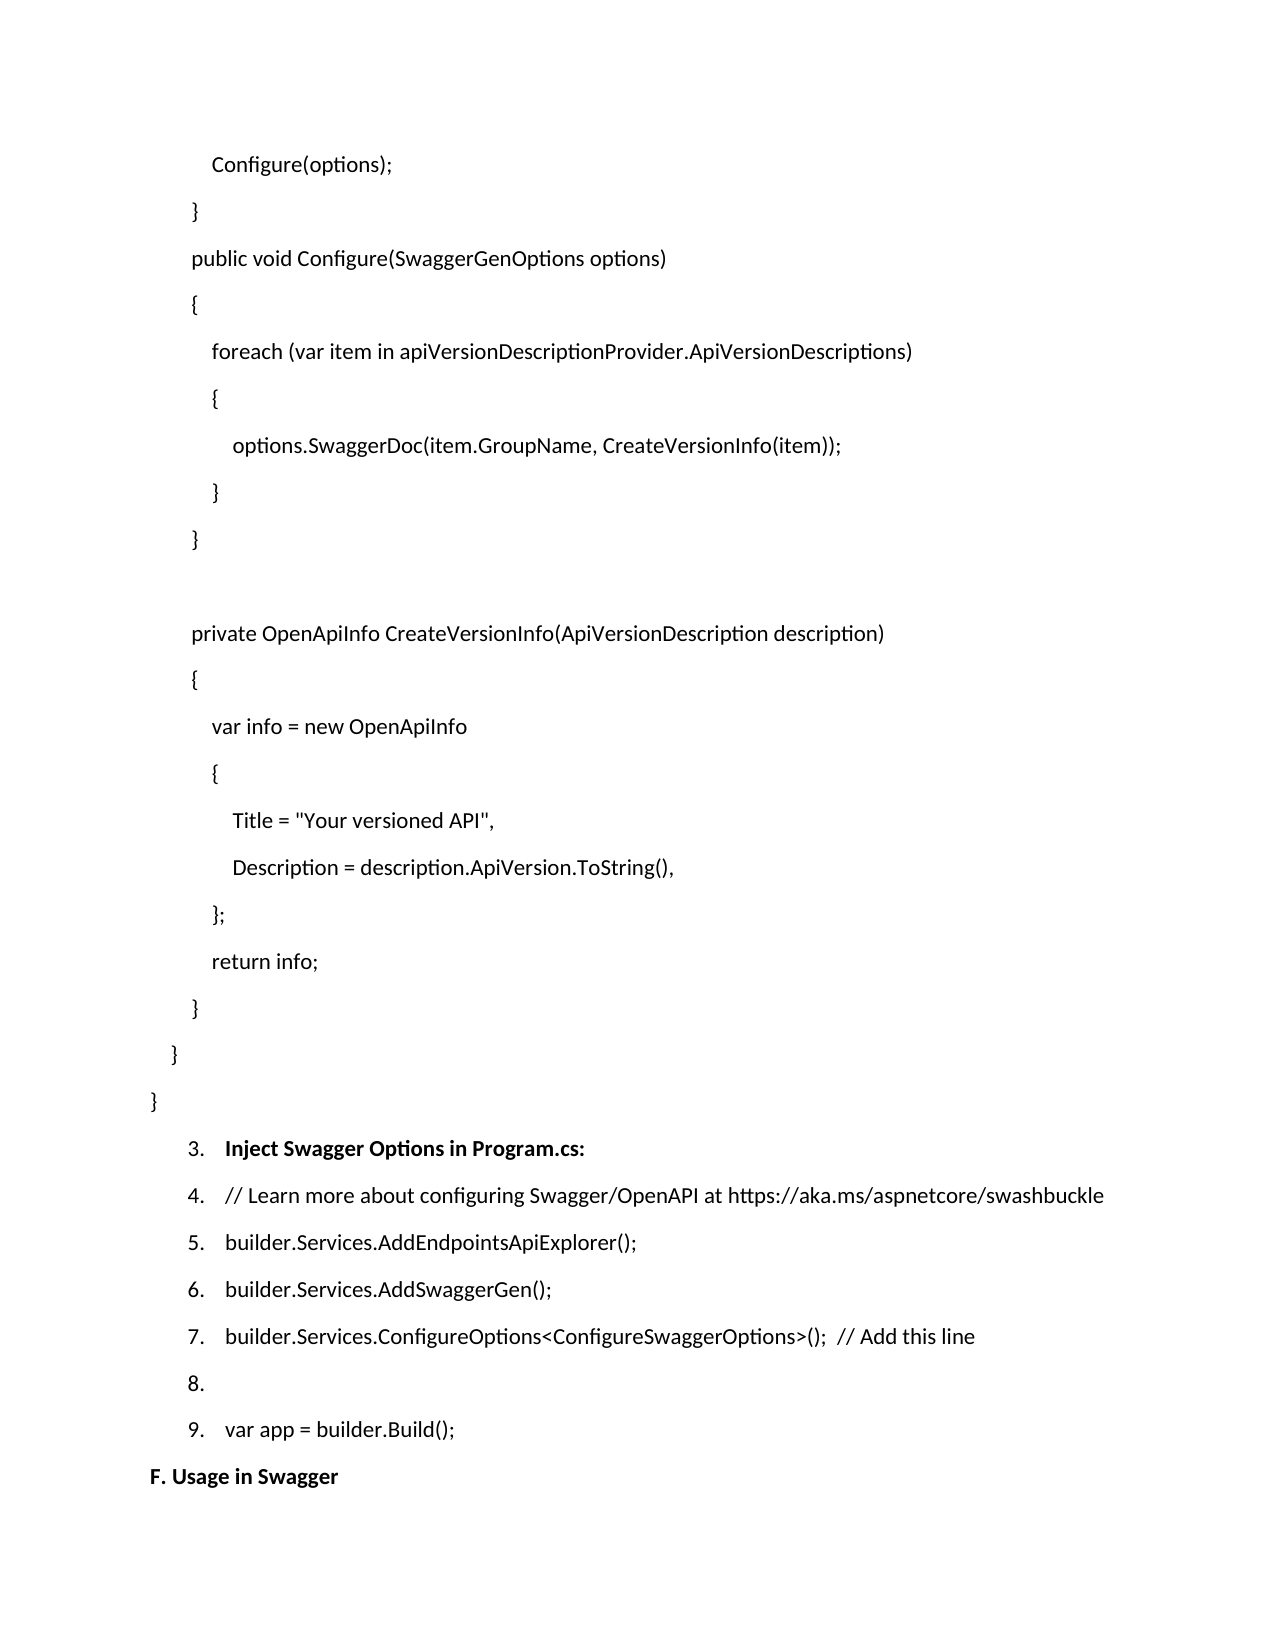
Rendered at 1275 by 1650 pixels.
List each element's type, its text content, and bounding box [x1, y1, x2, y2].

text F. Usage in Swagger [150, 1462, 1125, 1491]
text Title = "Your versioned API", [150, 806, 1125, 834]
text } [150, 197, 1125, 225]
text var info = new OpenApiInfo [150, 712, 1125, 741]
text Configure(options); [150, 150, 1125, 178]
text { [150, 666, 1125, 694]
text options.SwaggerDoc(item.GroupName, CreateVersionInfo(item)); [150, 431, 1125, 459]
text foreach (var item in apiVersionDescriptionProvider.ApiVersionDescriptions) [150, 337, 1125, 366]
text } [150, 1087, 1125, 1116]
text Description = description.ApiVersion.ToString(), [150, 853, 1125, 881]
text public void Configure(SwaggerGenOptions options) [150, 244, 1125, 272]
text { [150, 384, 1125, 412]
text { [150, 759, 1125, 787]
text }; [150, 900, 1125, 928]
text { [150, 291, 1125, 319]
list // Learn more about configuring Swagger/OpenAPI at https://aka.ms/aspnetcore/swashbuckle [187, 1181, 1125, 1209]
list Inject Swagger Options in Program.cs: [187, 1134, 1125, 1162]
text } [150, 525, 1125, 553]
list builder.Services.ConfigureOptions<ConfigureSwaggerOptions>(); // Add this line [187, 1322, 1125, 1350]
text } [150, 994, 1125, 1022]
list builder.Services.AddSwaggerGen(); [187, 1275, 1125, 1303]
text } [150, 1041, 1125, 1069]
text } [150, 478, 1125, 506]
text return info; [150, 947, 1125, 975]
list var app = builder.Build(); [187, 1416, 1125, 1444]
list builder.Services.AddEndpointsApiExplorer(); [187, 1228, 1125, 1256]
text private OpenApiInfo CreateVersionInfo(ApiVersionDescription description) [150, 619, 1125, 647]
